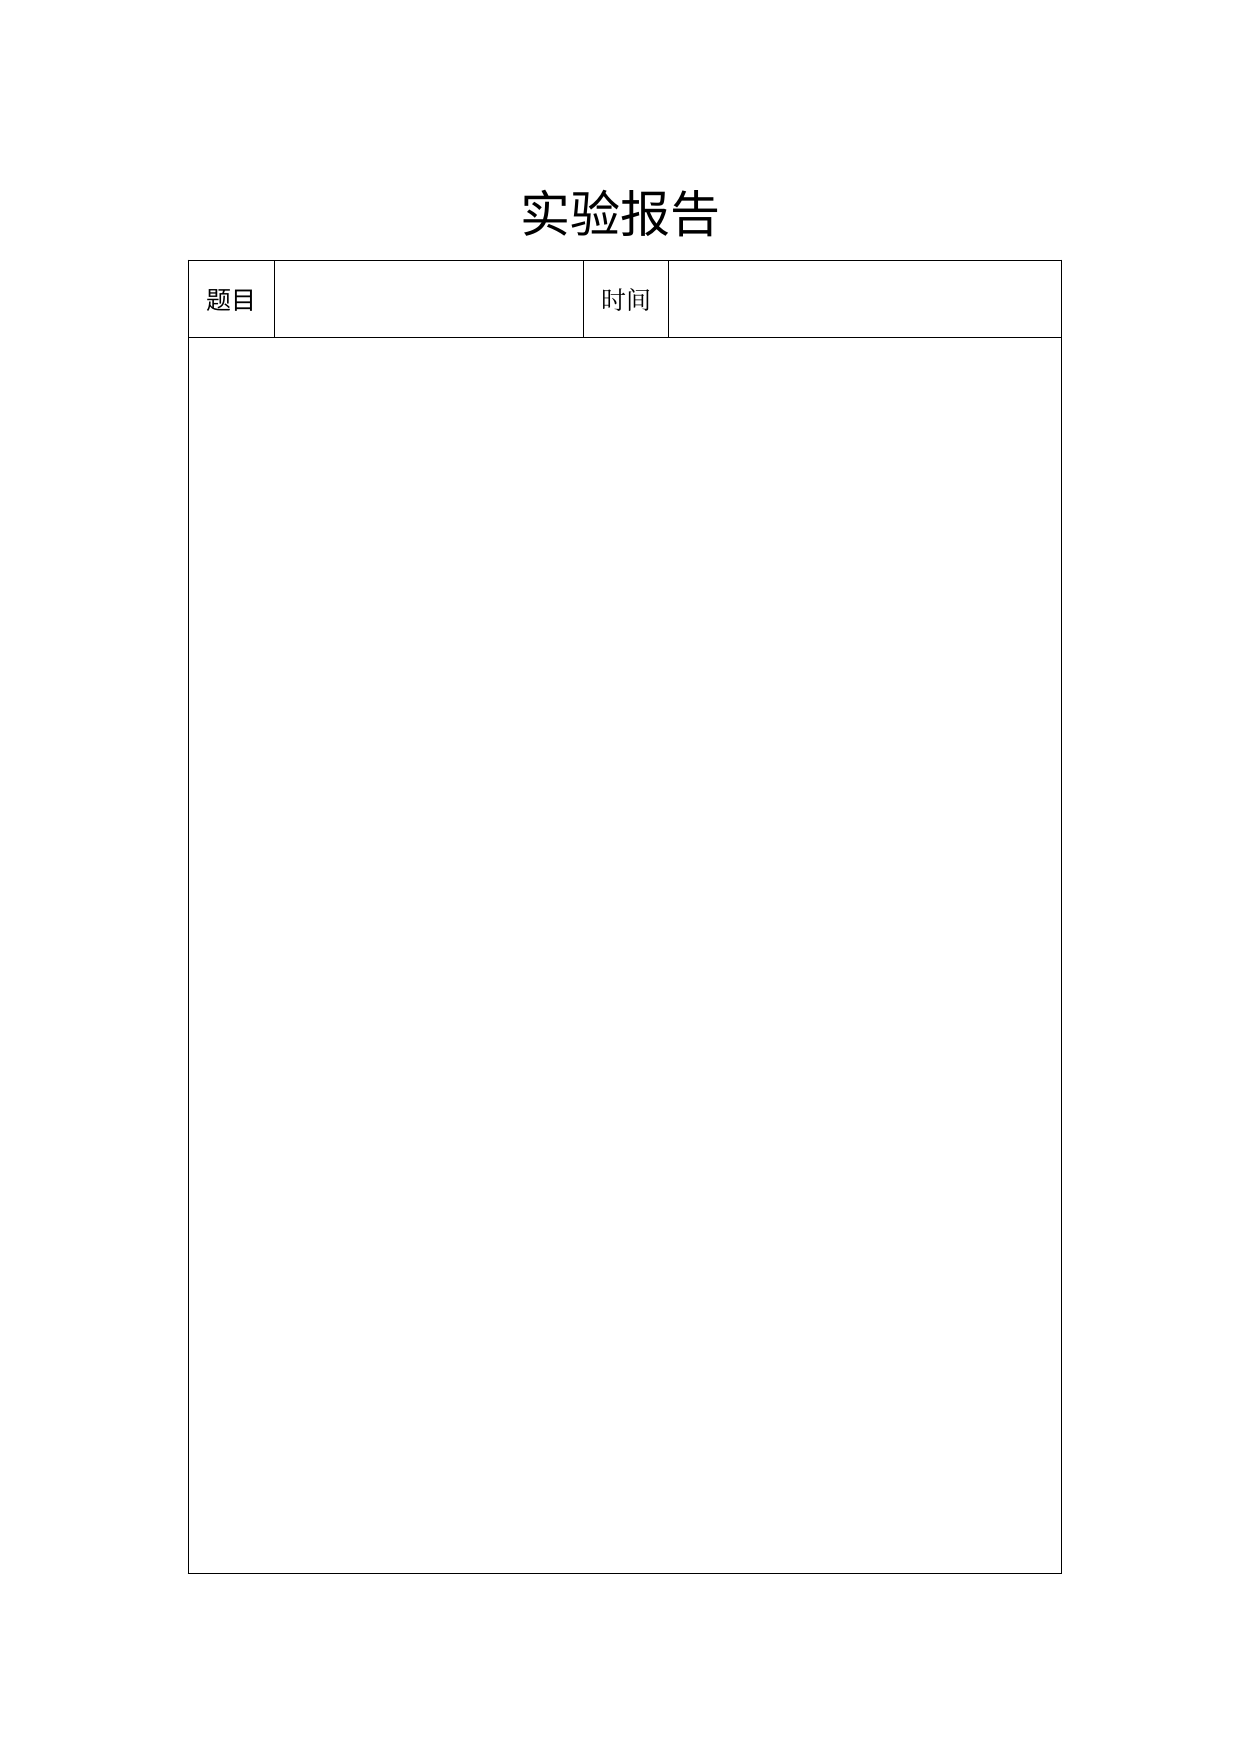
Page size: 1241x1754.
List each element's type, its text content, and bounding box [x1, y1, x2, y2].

table_cell [189, 338, 1061, 1573]
table_header [275, 261, 583, 337]
table_header [669, 261, 1061, 337]
table_header 时间 [584, 261, 668, 337]
text 2024 年 月 日实验报告 [187, 162, 1053, 259]
table_header 题目 [189, 261, 274, 337]
